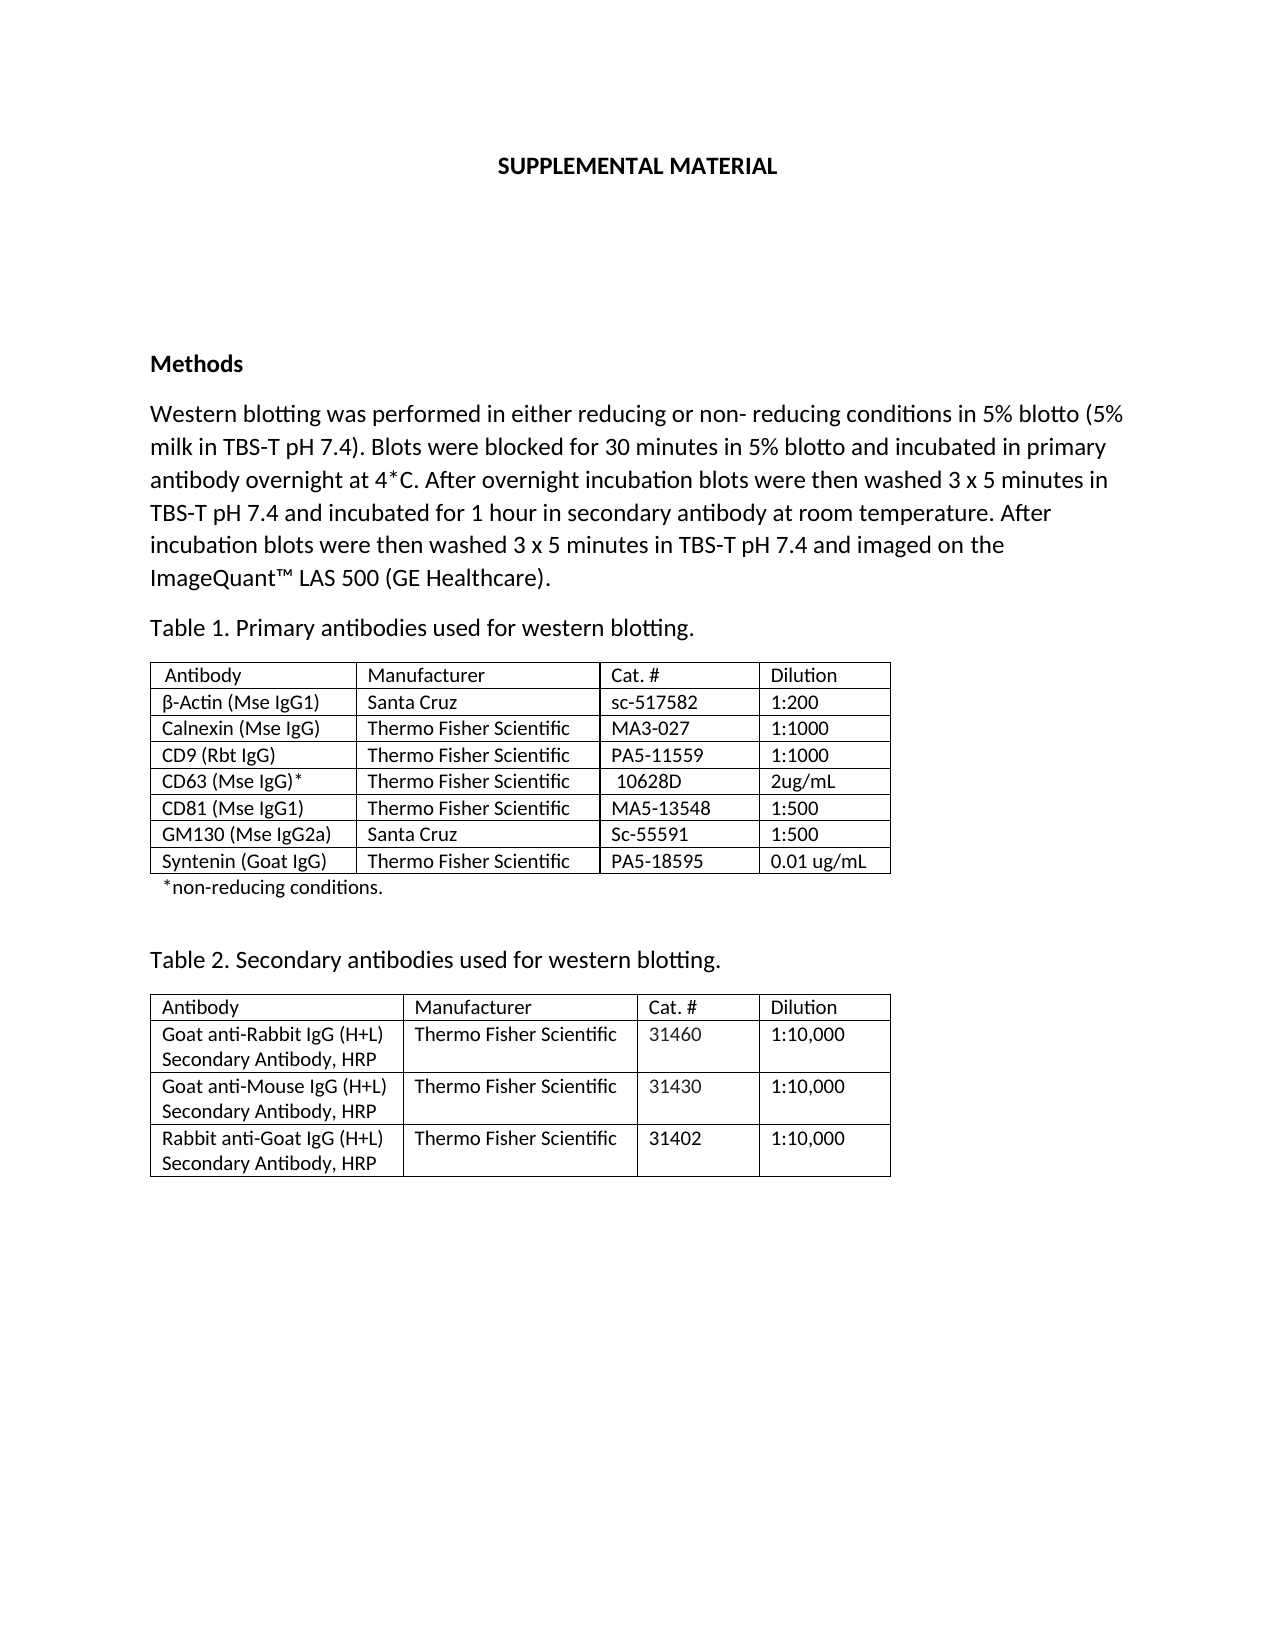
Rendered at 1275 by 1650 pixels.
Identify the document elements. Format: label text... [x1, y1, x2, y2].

table_cell Santa Cruz [357, 821, 599, 847]
text SUPPLEMENTAL MATERIAL [150, 150, 1125, 181]
table_cell 2ug/mL [760, 769, 890, 794]
table_cell Goat anti-Rabbit IgG (H+L) Secondary Antibody, HRP [151, 1021, 403, 1072]
table_cell Thermo Fisher Scientific [357, 795, 599, 820]
table_cell CD9 (Rbt IgG) [151, 742, 356, 767]
table_cell Thermo Fisher Scientific [357, 769, 599, 794]
table_header Manufacturer [357, 663, 599, 688]
table_cell 0.01 ug/mL [760, 848, 890, 873]
table_header Cat. # [601, 663, 759, 688]
table_cell Syntenin (Goat IgG) [151, 848, 356, 873]
table_cell CD63 (Mse IgG)* [151, 769, 356, 794]
table_cell CD81 (Mse IgG1) [151, 795, 356, 820]
text Methods [150, 348, 1125, 379]
table_cell Thermo Fisher Scientific [404, 1021, 637, 1072]
table_header Manufacturer [404, 995, 637, 1020]
table_cell 1:1000 [760, 716, 890, 741]
table_header Dilution [760, 663, 890, 688]
table_cell PA5-18595 [601, 848, 759, 873]
table_cell 1:200 [760, 689, 890, 714]
table_cell 1:10,000 [760, 1021, 890, 1072]
table_header Antibody [151, 663, 356, 688]
table_cell Thermo Fisher Scientific [404, 1125, 637, 1176]
table_cell Santa Cruz [357, 689, 599, 714]
table_cell 1:1000 [760, 742, 890, 767]
table_cell MA5-13548 [601, 795, 759, 820]
table_cell PA5-11559 [601, 742, 759, 767]
table_cell MA3-027 [601, 716, 759, 741]
table_cell GM130 (Mse IgG2a) [151, 821, 356, 847]
table_cell 1:500 [760, 821, 890, 847]
table_cell 1:500 [760, 795, 890, 820]
table_cell 31460 [638, 1021, 759, 1072]
text Western blotting was performed in either reducing or non- reducing conditions in 5% blotto (5% milk in TBS-T pH 7.4). Blots were blocked for 30 minutes in 5% blotto and incubated in primary antibody overnight at 4*C. After overnight incubation blots were then washed 3 x 5 minutes in TBS-T pH 7.4 and incubated for 1 hour in secondary antibody at room temperature. After incubation blots were then washed 3 x 5 minutes in TBS-T pH 7.4 and imaged on the ImageQuant™ LAS 500 (GE Healthcare). [150, 398, 1125, 593]
table_cell *non-reducing conditions. [151, 874, 891, 900]
table_cell Goat anti-Mouse IgG (H+L) Secondary Antibody, HRP [151, 1073, 403, 1124]
table_cell 31402 [638, 1125, 759, 1176]
table_cell β-Actin (Mse IgG1) [151, 689, 356, 714]
table_cell 31430 [638, 1073, 759, 1124]
table_header Dilution [760, 995, 890, 1020]
table_cell Sc-55591 [601, 821, 759, 847]
text Table 2. Secondary antibodies used for western blotting. [150, 944, 1125, 974]
table_cell Thermo Fisher Scientific [357, 742, 599, 767]
text Table 1. Primary antibodies used for western blotting. [150, 612, 1125, 643]
table_cell 1:10,000 [760, 1073, 890, 1124]
table_header Cat. # [638, 995, 759, 1020]
table_cell Thermo Fisher Scientific [357, 848, 599, 873]
table_cell Thermo Fisher Scientific [357, 716, 599, 741]
table_cell sc-517582 [601, 689, 759, 714]
table_cell 10628D [601, 769, 759, 794]
table_header Antibody [151, 995, 403, 1020]
table_cell Calnexin (Mse IgG) [151, 716, 356, 741]
table_cell 1:10,000 [760, 1125, 890, 1176]
table_cell Rabbit anti-Goat IgG (H+L) Secondary Antibody, HRP [151, 1125, 403, 1176]
table_cell Thermo Fisher Scientific [404, 1073, 637, 1124]
